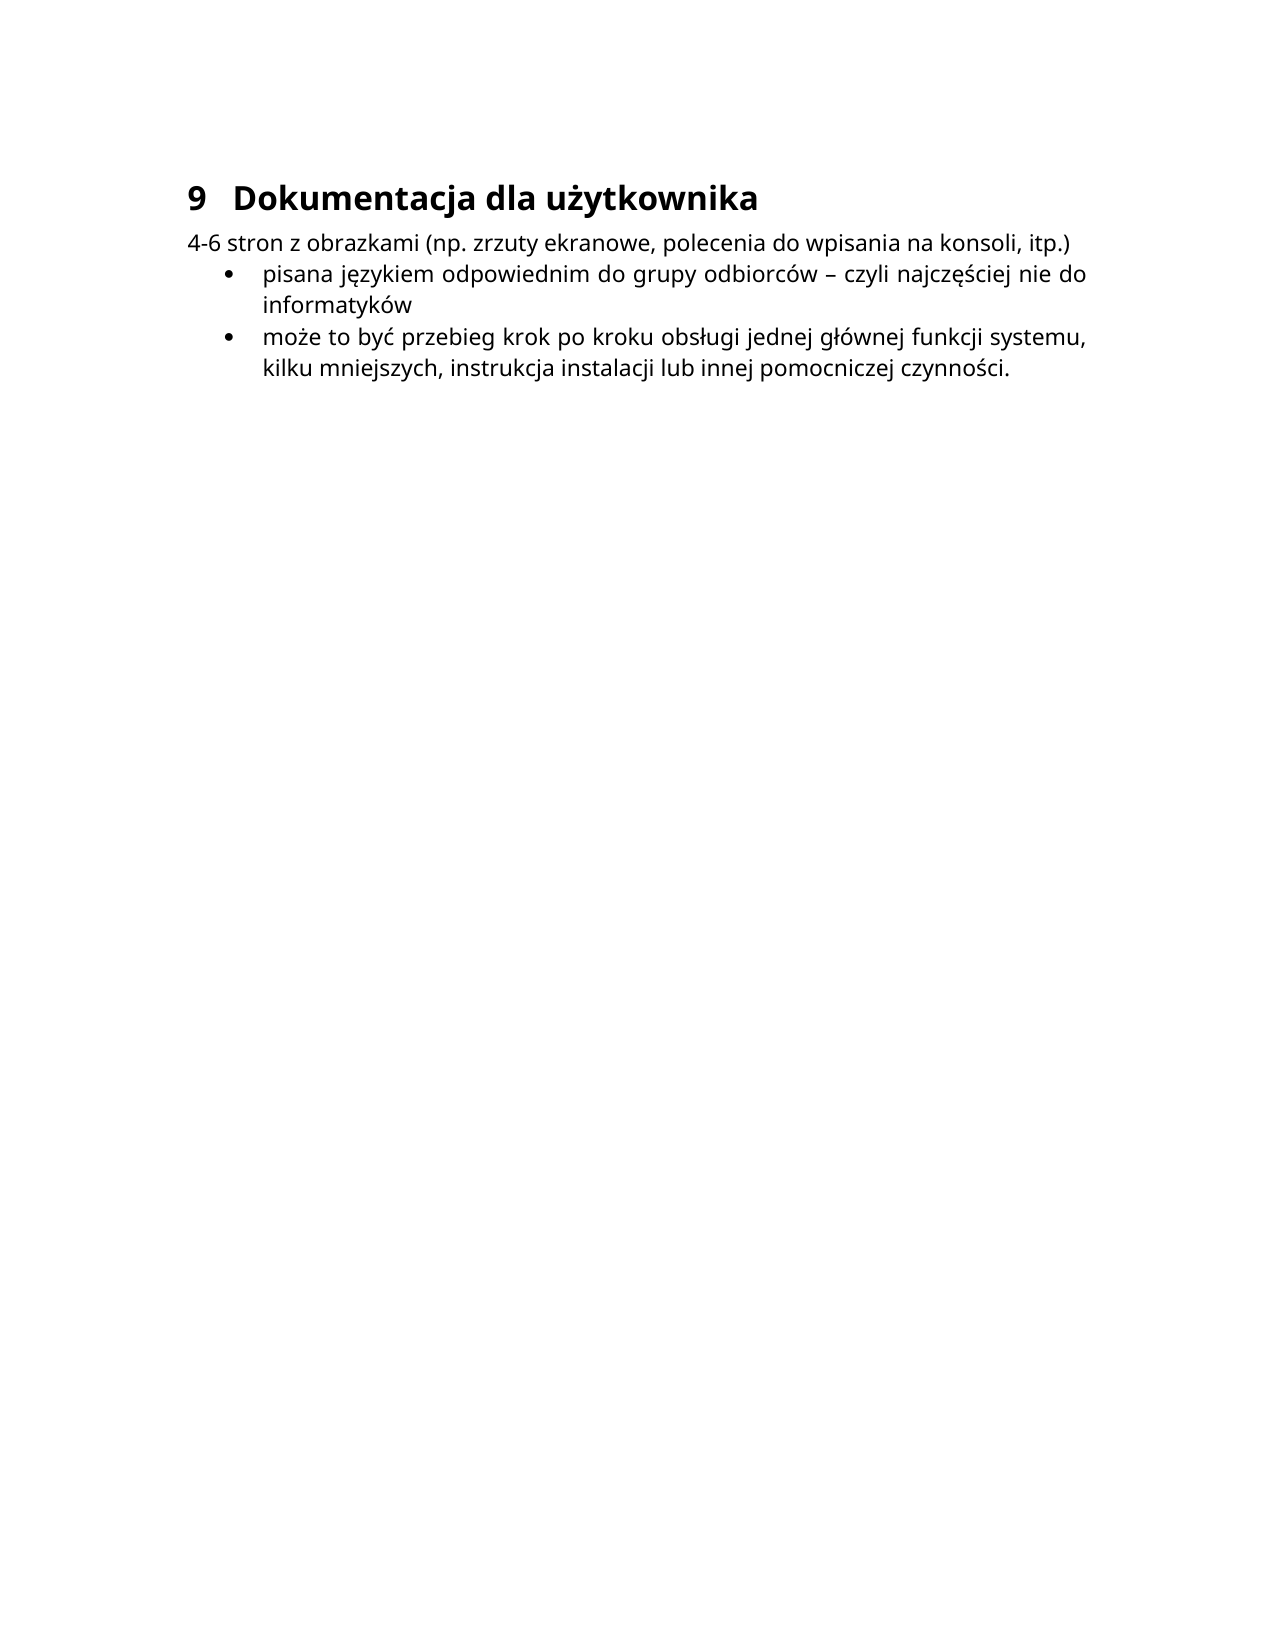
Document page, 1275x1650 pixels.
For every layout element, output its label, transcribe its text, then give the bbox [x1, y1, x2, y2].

subtitle Dokumentacja dla użytkownika [187, 175, 1087, 220]
list pisana językiem odpowiednim do grupy odbiorców – czyli najczęściej nie do informatyków [225, 258, 1087, 320]
text 4-6 stron z obrazkami (np. zrzuty ekranowe, polecenia do wpisania na konsoli, itp.) [187, 227, 1087, 258]
list może to być przebieg krok po kroku obsługi jednej głównej funkcji systemu, kilku mniejszych, instrukcja instalacji lub innej pomocniczej czynności. [225, 320, 1087, 383]
